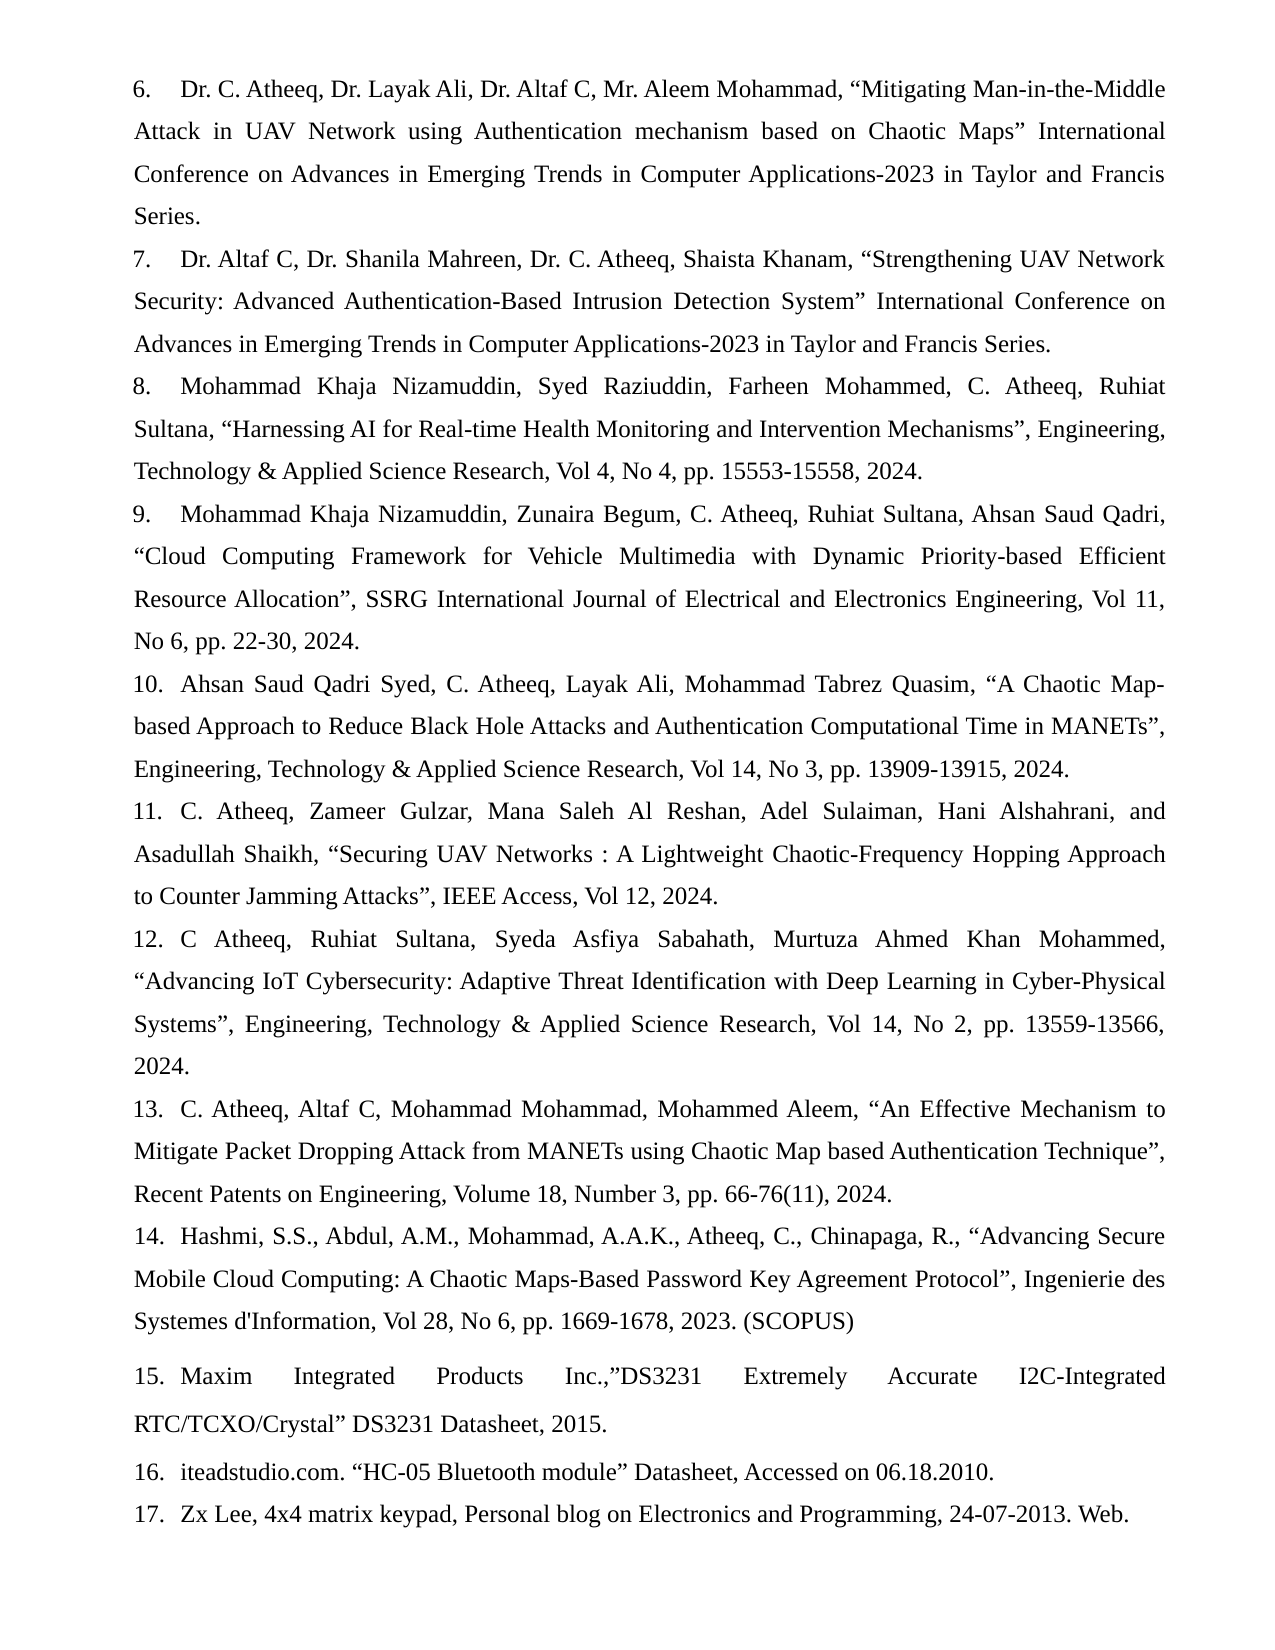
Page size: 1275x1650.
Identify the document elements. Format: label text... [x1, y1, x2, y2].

list Dr. C. Atheeq, Dr. Layak Ali, Dr. Altaf C, Mr. Aleem Mohammad, “Mitigating Man-in-the-Middle Attack in UAV Network using Authentication mechanism based on Chaotic Maps” International Conference on Advances in Emerging Trends in Computer Applications-2023 in Taylor and Francis Series. [132, 74, 1167, 230]
list Dr. Altaf C, Dr. Shanila Mahreen, Dr. C. Atheeq, Shaista Khanam, “Strengthening UAV Network Security: Advanced Authentication-Based Intrusion Detection System” International Conference on Advances in Emerging Trends in Computer Applications-2023 in Taylor and Francis Series. [132, 244, 1167, 358]
list Zx Lee, 4x4 matrix keypad, Personal blog on Electronics and Programming, 24-07-2013. Web. [133, 1499, 1167, 1528]
list Hashmi, S.S., Abdul, A.M., Mohammad, A.A.K., Atheeq, C., Chinapaga, R., “Advancing Secure Mobile Cloud Computing: A Chaotic Maps-Based Password Key Agreement Protocol”, Ingenierie des Systemes d'Information, Vol 28, No 6, pp. 1669-1678, 2023. (SCOPUS) [133, 1221, 1167, 1335]
list C. Atheeq, Zameer Gulzar, Mana Saleh Al Reshan, Adel Sulaiman, Hani Alshahrani, and Asadullah Shaikh, “Securing UAV Networks : A Lightweight Chaotic-Frequency Hopping Approach to Counter Jamming Attacks”, IEEE Access, Vol 12, 2024. [132, 796, 1167, 910]
list C Atheeq, Ruhiat Sultana, Syeda Asfiya Sabahath, Murtuza Ahmed Khan Mohammed, “Advancing IoT Cybersecurity: Adaptive Threat Identification with Deep Learning in Cyber-Physical Systems”, Engineering, Technology & Applied Science Research, Vol 14, No 2, pp. 13559-13566, 2024. [132, 924, 1167, 1080]
list Mohammad Khaja Nizamuddin, Zunaira Begum, C. Atheeq, Ruhiat Sultana, Ahsan Saud Qadri, “Cloud Computing Framework for Vehicle Multimedia with Dynamic Priority-based Efficient Resource Allocation”, SSRG International Journal of Electrical and Electronics Engineering, Vol 11, No 6, pp. 22-30, 2024. [132, 499, 1167, 655]
list Mohammad Khaja Nizamuddin, Syed Raziuddin, Farheen Mohammed, C. Atheeq, Ruhiat Sultana, “Harnessing AI for Real-time Health Monitoring and Intervention Mechanisms”, Engineering, Technology & Applied Science Research, Vol 4, No 4, pp. 15553-15558, 2024. [132, 371, 1167, 485]
list Maxim Integrated Products Inc.,”DS3231 Extremely Accurate I2C-Integrated RTC/TCXO/Crystal” DS3231 Datasheet, 2015. [133, 1361, 1167, 1437]
list iteadstudio.com. “HC-05 Bluetooth module” Datasheet, Accessed on 06.18.2010. [133, 1457, 1167, 1485]
list C. Atheeq, Altaf C, Mohammad Mohammad, Mohammed Aleem, “An Effective Mechanism to Mitigate Packet Dropping Attack from MANETs using Chaotic Map based Authentication Technique”, Recent Patents on Engineering, Volume 18, Number 3, pp. 66-76(11), 2024. [132, 1094, 1167, 1208]
list Ahsan Saud Qadri Syed, C. Atheeq, Layak Ali, Mohammad Tabrez Quasim, “Α Chaotic Map-based Approach to Reduce Black Hole Attacks and Authentication Computational Time in MANETs”, Engineering, Technology & Applied Science Research, Vol 14, No 3, pp. 13909-13915, 2024. [132, 669, 1167, 783]
